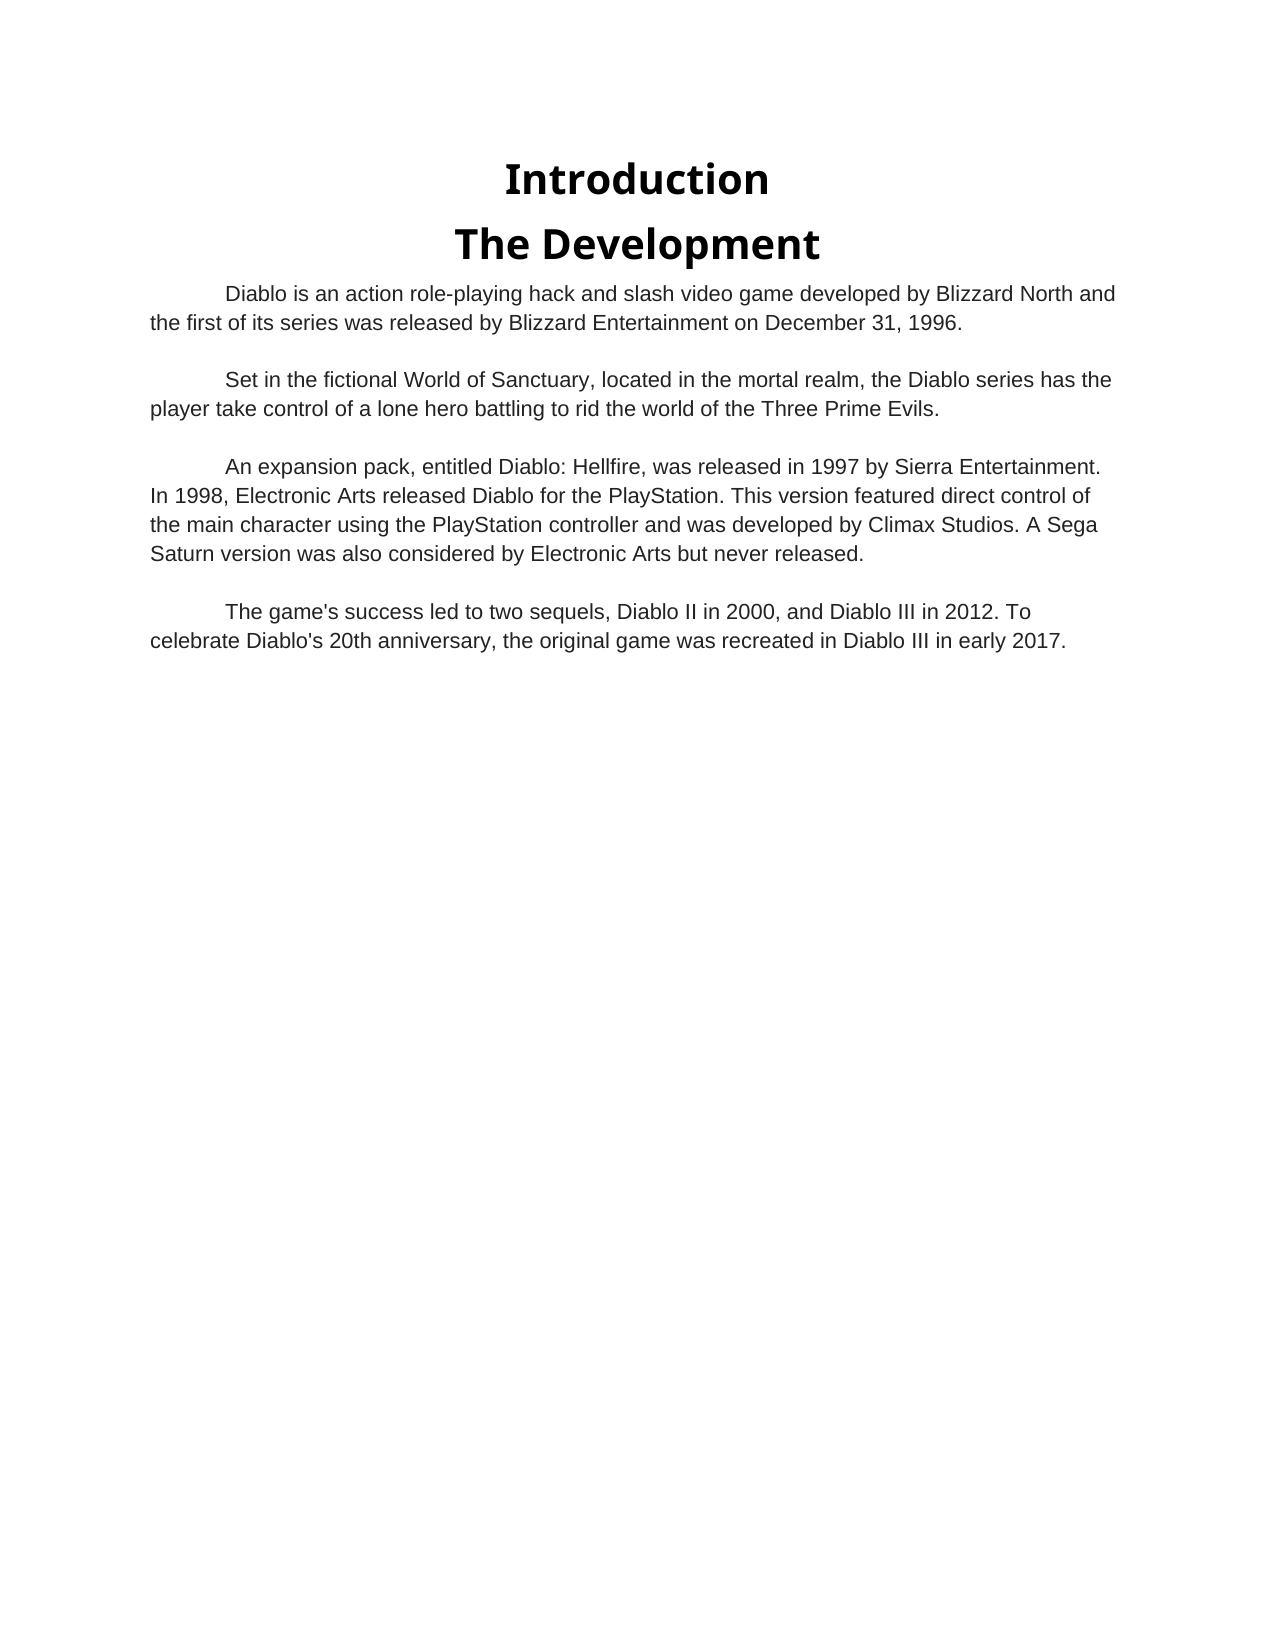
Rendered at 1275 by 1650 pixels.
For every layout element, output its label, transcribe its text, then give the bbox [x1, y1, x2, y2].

text The Development [150, 215, 1125, 272]
text The game's success led to two sequels, Diablo II in 2000, and Diablo III in 2012. To celebrate Diablo's 20th anniversary, the original game was recreated in Diablo III in early 2017. [150, 599, 1125, 653]
text Set in the fictional World of Sanctuary, located in the mortal realm, the Diablo series has the player take control of a lone hero battling to rid the world of the Three Prime Evils. [150, 367, 1125, 421]
text Diablo is an action role-playing hack and slash video game developed by Blizzard North and the first of its series was released by Blizzard Entertainment on December 31, 1996. [150, 280, 1125, 334]
text An expansion pack, entitled Diablo: Hellfire, was released in 1997 by Sierra Entertainment. In 1998, Electronic Arts released Diablo for the PlayStation. This version featured direct control of the main character using the PlayStation controller and was developed by Climax Studios. A Sega Saturn version was also considered by Electronic Arts but never released. [150, 454, 1125, 566]
text Introduction [150, 150, 1125, 207]
